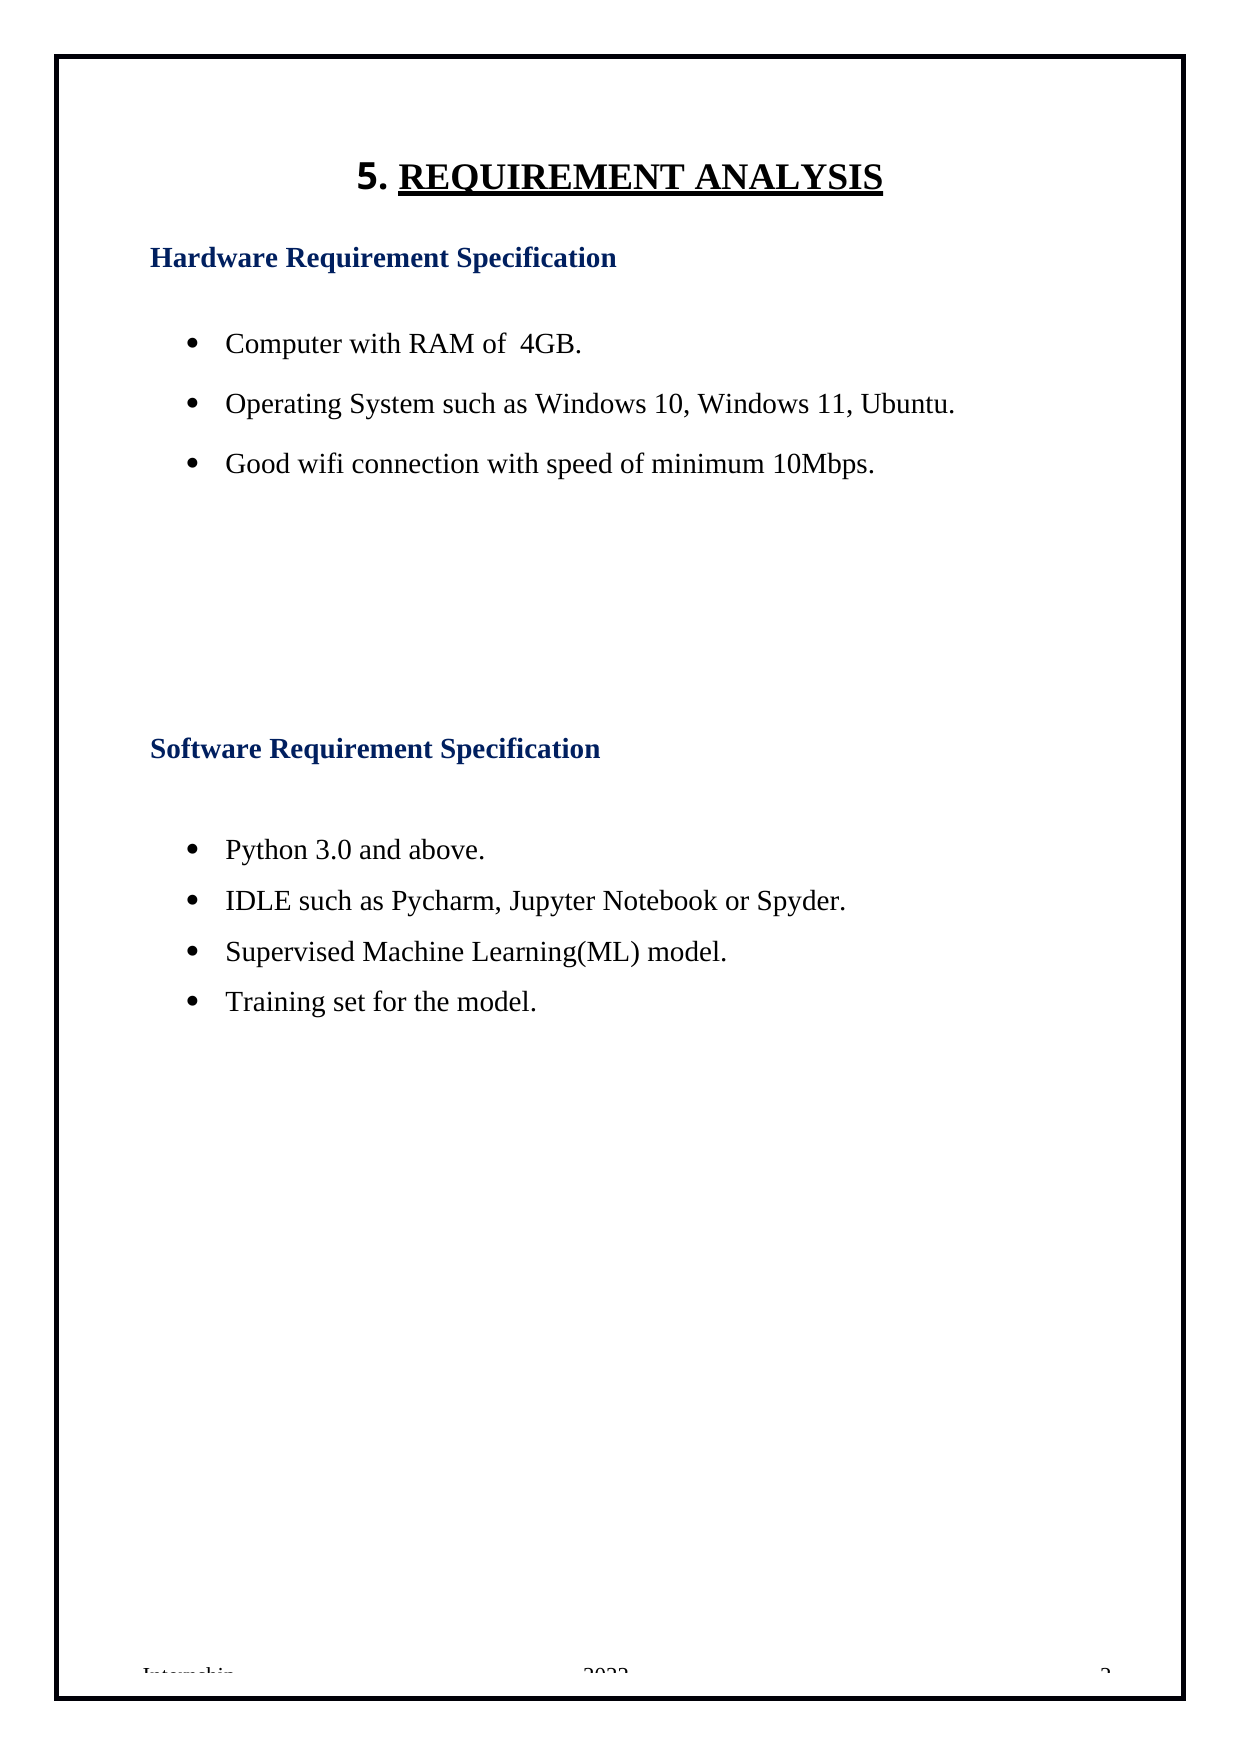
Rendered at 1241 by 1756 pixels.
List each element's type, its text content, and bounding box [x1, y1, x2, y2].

text 5. REQUIREMENT ANALYSIS [356, 149, 1126, 200]
list Operating System such as Windows 10, Windows 11, Ubuntu. [187, 386, 1126, 419]
list Computer with RAM of 4GB. [187, 326, 1126, 360]
subtitle Software Requirement Specification [150, 731, 1126, 764]
list IDLE such as Pycharm, Jupyter Notebook or Spyder. [187, 883, 1126, 917]
list Supervised Machine Learning(ML) model. [187, 934, 1126, 967]
list Training set for the model. [187, 984, 1126, 1018]
list Good wifi connection with speed of minimum 10Mbps. [187, 446, 1126, 479]
subtitle Hardware Requirement Specification [150, 241, 1126, 274]
list Python 3.0 and above. [187, 832, 1126, 866]
